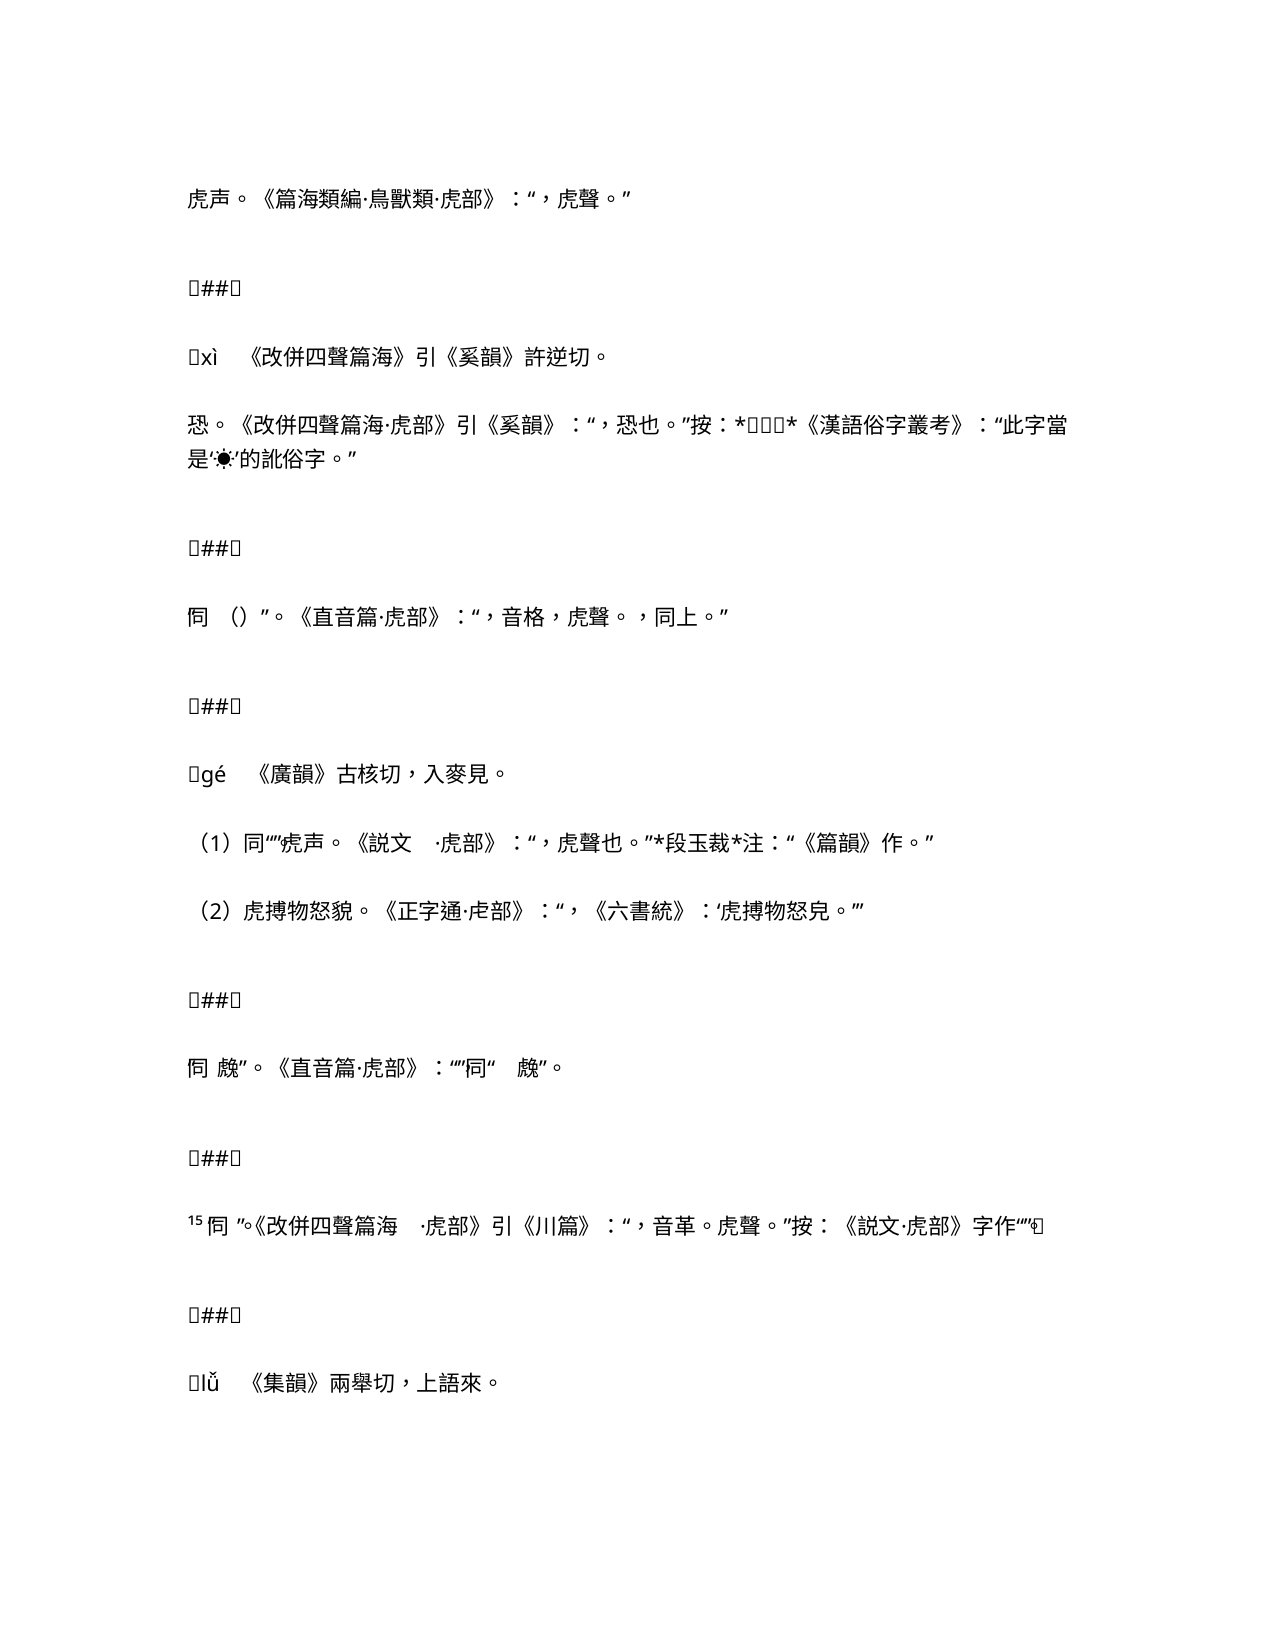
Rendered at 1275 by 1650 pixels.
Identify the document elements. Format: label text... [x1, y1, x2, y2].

text 𧈑##𧈑 𧈑gé 《廣韻》古核切，入麥見。 （1）同“𧈖”。虎声。《説文·虎部》：“𧈖，虎聲也。”*段玉裁*注：“《篇韻》作𧈑。” （2）虎搏物怒貌。《正字通·虍部》：“𧈑，《六書統》：‘虎搏物怒皃。’” [187, 691, 1087, 960]
text 𧈓##𧈓 ¹⁵𧈓同“𧈖”。《改併四聲篇海·虎部》引《川篇》：“𧈓，音革。虎聲。”按：《説文·虎部》字作“𧈖”。 [187, 1142, 1087, 1275]
text 𧈎##𧈎 𧈎同“𧈑（𧈖）”。《直音篇·虎部》：“𧈑，音格，虎聲。𧈎，同上。” [187, 533, 1087, 666]
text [187, 150, 1087, 248]
text 𧈍##𧈍 𧈍xì 《改併四聲篇海》引《奚韻》許逆切。 恐。《改併四聲篇海·虎部》引《奚韻》：“𧈍，恐也。”按：*张涌泉*《漢語俗字叢考》：“此字當是‘☀’的訛俗字。” [187, 273, 1087, 508]
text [187, 1300, 1087, 1432]
text 𧈒##𧈒 𧈒同“䖘”。《直音篇·虎部》：“𧈒”，同“䖘”。 [187, 985, 1087, 1117]
